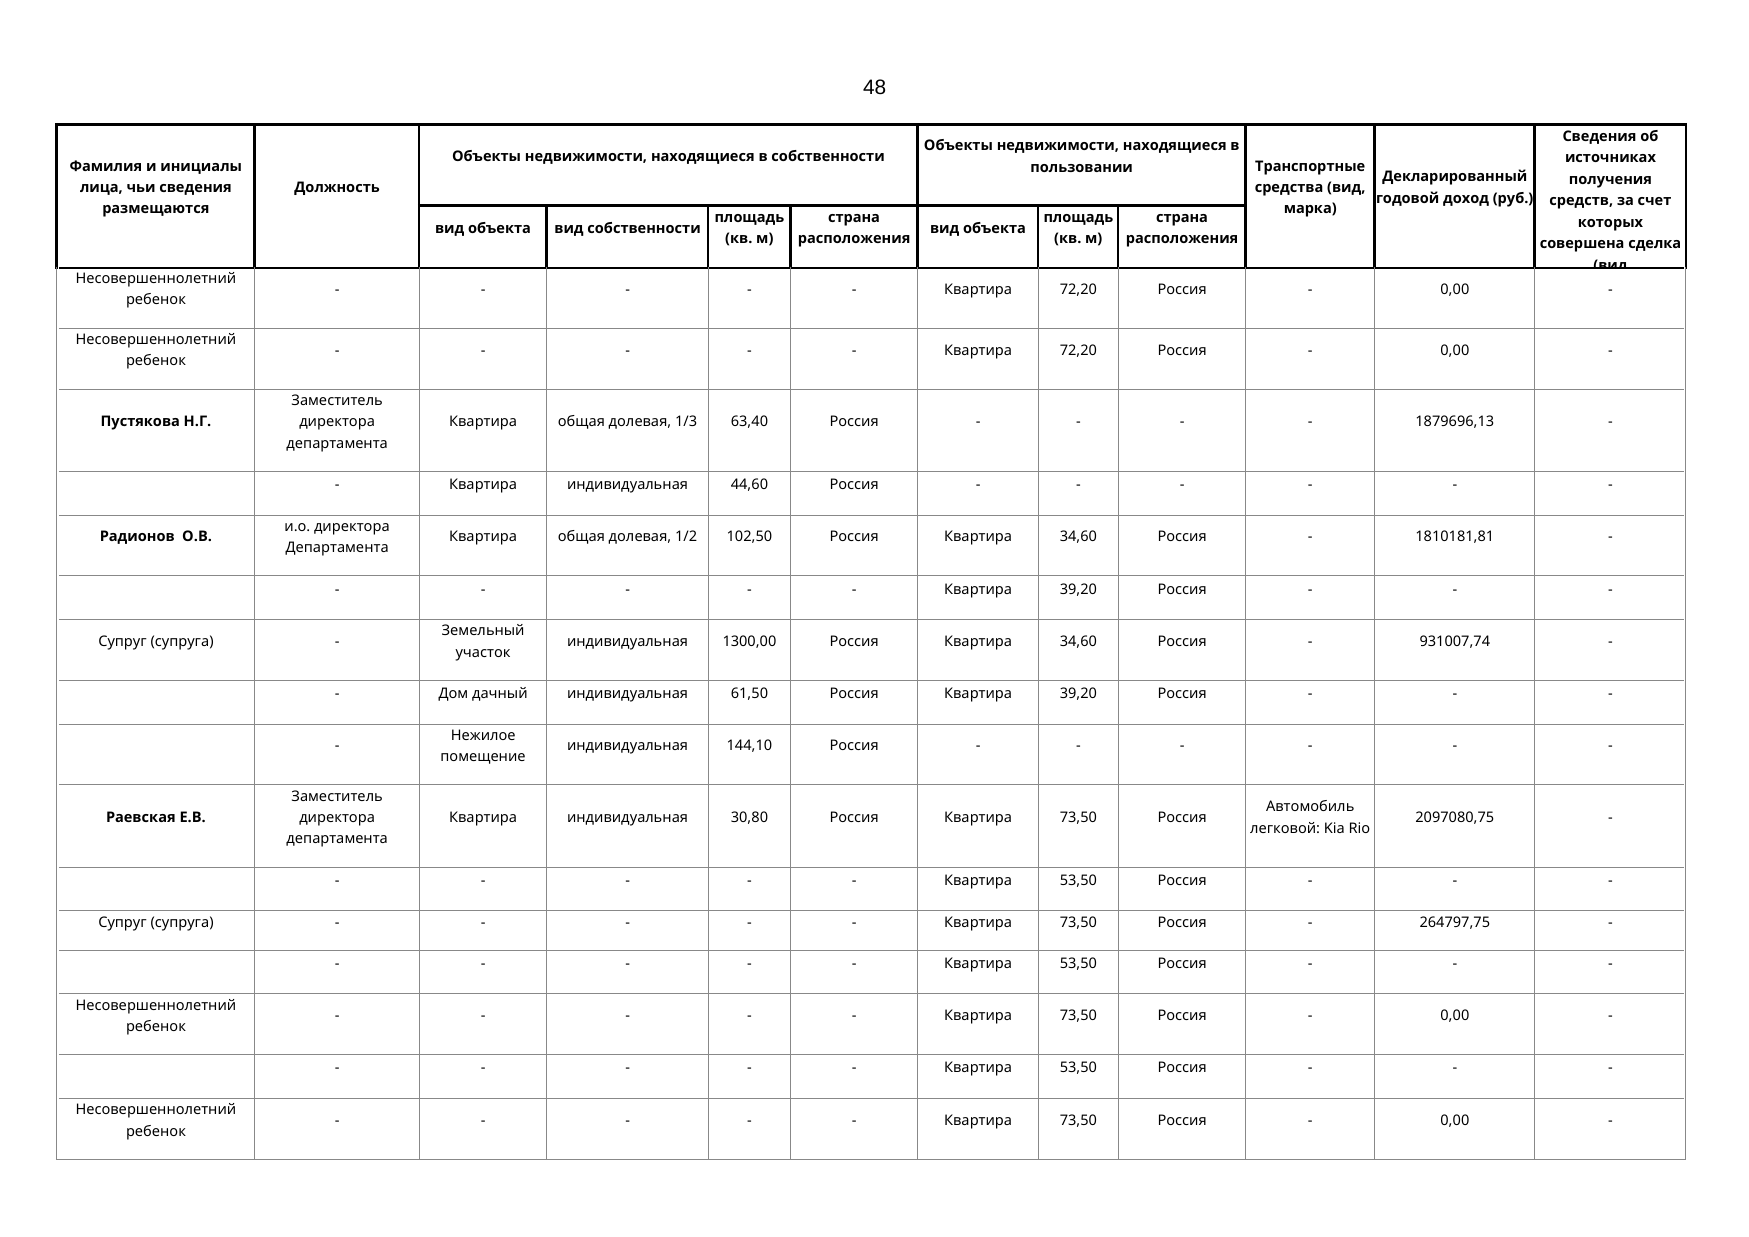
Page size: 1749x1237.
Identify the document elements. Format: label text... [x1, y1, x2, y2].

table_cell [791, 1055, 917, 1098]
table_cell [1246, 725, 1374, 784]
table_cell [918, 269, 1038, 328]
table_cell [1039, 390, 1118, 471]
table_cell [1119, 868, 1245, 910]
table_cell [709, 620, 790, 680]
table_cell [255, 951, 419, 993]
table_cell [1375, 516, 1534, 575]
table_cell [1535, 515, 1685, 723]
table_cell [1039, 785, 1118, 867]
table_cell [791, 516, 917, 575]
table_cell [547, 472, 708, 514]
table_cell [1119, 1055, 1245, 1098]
table_header Объекты недвижимости, находящиеся в собственности [420, 126, 916, 204]
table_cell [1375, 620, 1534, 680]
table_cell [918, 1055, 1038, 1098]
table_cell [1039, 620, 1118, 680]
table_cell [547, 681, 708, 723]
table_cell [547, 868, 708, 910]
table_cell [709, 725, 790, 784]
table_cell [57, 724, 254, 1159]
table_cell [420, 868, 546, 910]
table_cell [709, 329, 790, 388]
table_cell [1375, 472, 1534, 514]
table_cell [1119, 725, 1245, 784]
table_header Фамилия и инициалы лица, чьи сведения размещаются [58, 126, 253, 267]
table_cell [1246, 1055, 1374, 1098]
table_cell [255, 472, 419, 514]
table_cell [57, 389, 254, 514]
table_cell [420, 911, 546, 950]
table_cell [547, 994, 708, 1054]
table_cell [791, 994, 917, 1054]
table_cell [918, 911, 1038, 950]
table_cell площадь (кв. м) [709, 207, 789, 267]
table_header Должность [256, 126, 418, 267]
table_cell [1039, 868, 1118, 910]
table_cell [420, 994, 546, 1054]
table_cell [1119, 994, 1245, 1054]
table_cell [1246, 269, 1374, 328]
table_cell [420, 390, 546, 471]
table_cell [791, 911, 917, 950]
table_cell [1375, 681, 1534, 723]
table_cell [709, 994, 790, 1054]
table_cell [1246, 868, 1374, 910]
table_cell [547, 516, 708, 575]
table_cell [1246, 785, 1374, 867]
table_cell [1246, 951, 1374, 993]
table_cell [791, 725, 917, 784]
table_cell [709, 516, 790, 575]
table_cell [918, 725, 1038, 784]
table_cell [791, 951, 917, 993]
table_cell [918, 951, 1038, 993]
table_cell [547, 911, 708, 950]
table_cell вид собственности [548, 207, 707, 267]
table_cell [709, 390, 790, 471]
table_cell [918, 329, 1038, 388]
table_cell вид объекта [919, 207, 1037, 267]
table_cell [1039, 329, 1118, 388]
table_cell площадь (кв. м) [1039, 207, 1117, 267]
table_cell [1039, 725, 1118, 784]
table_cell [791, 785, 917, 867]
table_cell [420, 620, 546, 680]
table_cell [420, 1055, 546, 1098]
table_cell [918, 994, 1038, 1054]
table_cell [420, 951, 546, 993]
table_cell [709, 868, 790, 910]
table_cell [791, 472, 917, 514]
table_cell вид объекта [420, 207, 545, 267]
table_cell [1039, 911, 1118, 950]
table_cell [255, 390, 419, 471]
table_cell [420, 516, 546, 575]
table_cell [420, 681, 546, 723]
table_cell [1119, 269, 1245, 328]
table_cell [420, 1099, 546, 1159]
table_header Декларированный годовой доход (руб.) [1376, 126, 1533, 267]
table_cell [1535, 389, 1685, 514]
table_header Транспортные средства (вид, марка) [1247, 126, 1373, 267]
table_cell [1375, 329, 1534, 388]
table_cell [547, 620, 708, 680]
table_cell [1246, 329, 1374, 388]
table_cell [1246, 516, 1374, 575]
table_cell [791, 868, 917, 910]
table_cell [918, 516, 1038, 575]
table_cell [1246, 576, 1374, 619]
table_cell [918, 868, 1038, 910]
table_header Объекты недвижимости, находящиеся в пользовании [919, 126, 1244, 204]
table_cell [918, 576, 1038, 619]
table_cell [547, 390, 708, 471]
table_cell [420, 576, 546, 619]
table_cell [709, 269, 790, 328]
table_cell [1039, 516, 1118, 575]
table_cell страна расположения [792, 207, 916, 267]
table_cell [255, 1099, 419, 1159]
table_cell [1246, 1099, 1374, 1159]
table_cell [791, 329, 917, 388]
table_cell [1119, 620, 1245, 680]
table_cell страна расположения [1119, 207, 1244, 267]
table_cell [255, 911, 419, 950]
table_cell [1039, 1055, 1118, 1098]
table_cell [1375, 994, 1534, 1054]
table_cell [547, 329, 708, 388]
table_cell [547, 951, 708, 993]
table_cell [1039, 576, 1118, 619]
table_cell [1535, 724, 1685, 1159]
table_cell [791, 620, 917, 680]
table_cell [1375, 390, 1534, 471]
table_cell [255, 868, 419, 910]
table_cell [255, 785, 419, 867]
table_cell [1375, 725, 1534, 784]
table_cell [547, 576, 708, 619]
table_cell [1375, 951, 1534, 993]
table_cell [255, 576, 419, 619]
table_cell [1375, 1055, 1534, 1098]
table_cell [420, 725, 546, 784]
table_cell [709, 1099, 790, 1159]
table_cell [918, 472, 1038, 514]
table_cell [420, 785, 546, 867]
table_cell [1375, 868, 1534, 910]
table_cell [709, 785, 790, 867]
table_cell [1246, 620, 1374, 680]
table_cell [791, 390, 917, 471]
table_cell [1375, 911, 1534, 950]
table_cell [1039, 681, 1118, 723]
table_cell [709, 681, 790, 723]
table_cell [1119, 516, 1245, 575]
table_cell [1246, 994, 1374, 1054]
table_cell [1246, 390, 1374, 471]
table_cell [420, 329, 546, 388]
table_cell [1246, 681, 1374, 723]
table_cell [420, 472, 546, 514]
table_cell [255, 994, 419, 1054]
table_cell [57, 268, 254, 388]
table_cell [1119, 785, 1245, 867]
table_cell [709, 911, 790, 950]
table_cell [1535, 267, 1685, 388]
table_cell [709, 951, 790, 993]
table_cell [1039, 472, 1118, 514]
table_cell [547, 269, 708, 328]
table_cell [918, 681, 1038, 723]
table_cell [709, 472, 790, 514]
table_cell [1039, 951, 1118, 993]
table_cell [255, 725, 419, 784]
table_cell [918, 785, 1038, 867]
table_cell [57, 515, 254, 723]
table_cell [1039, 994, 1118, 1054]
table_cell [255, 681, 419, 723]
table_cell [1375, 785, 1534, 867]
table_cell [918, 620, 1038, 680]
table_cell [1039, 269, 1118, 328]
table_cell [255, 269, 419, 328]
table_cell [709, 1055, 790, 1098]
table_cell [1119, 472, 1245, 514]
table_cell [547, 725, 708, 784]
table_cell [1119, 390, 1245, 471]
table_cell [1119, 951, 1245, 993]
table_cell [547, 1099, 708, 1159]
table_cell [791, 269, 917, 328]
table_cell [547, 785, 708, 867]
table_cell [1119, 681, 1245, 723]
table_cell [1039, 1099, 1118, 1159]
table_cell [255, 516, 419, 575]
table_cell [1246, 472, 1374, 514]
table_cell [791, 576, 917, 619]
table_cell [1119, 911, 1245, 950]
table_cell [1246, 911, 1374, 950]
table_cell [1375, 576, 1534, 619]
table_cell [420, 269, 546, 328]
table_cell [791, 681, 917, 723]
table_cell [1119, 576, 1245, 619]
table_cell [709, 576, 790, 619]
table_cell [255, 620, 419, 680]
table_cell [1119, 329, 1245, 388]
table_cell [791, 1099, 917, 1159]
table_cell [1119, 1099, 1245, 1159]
table_header Сведения об источниках получения средств, за счет которых совершена сделка (вид приобретенного имущества, источники) [1536, 126, 1685, 267]
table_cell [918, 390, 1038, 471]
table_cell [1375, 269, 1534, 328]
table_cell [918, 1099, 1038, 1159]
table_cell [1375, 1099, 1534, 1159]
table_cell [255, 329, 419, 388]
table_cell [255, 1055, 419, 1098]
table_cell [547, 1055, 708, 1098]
